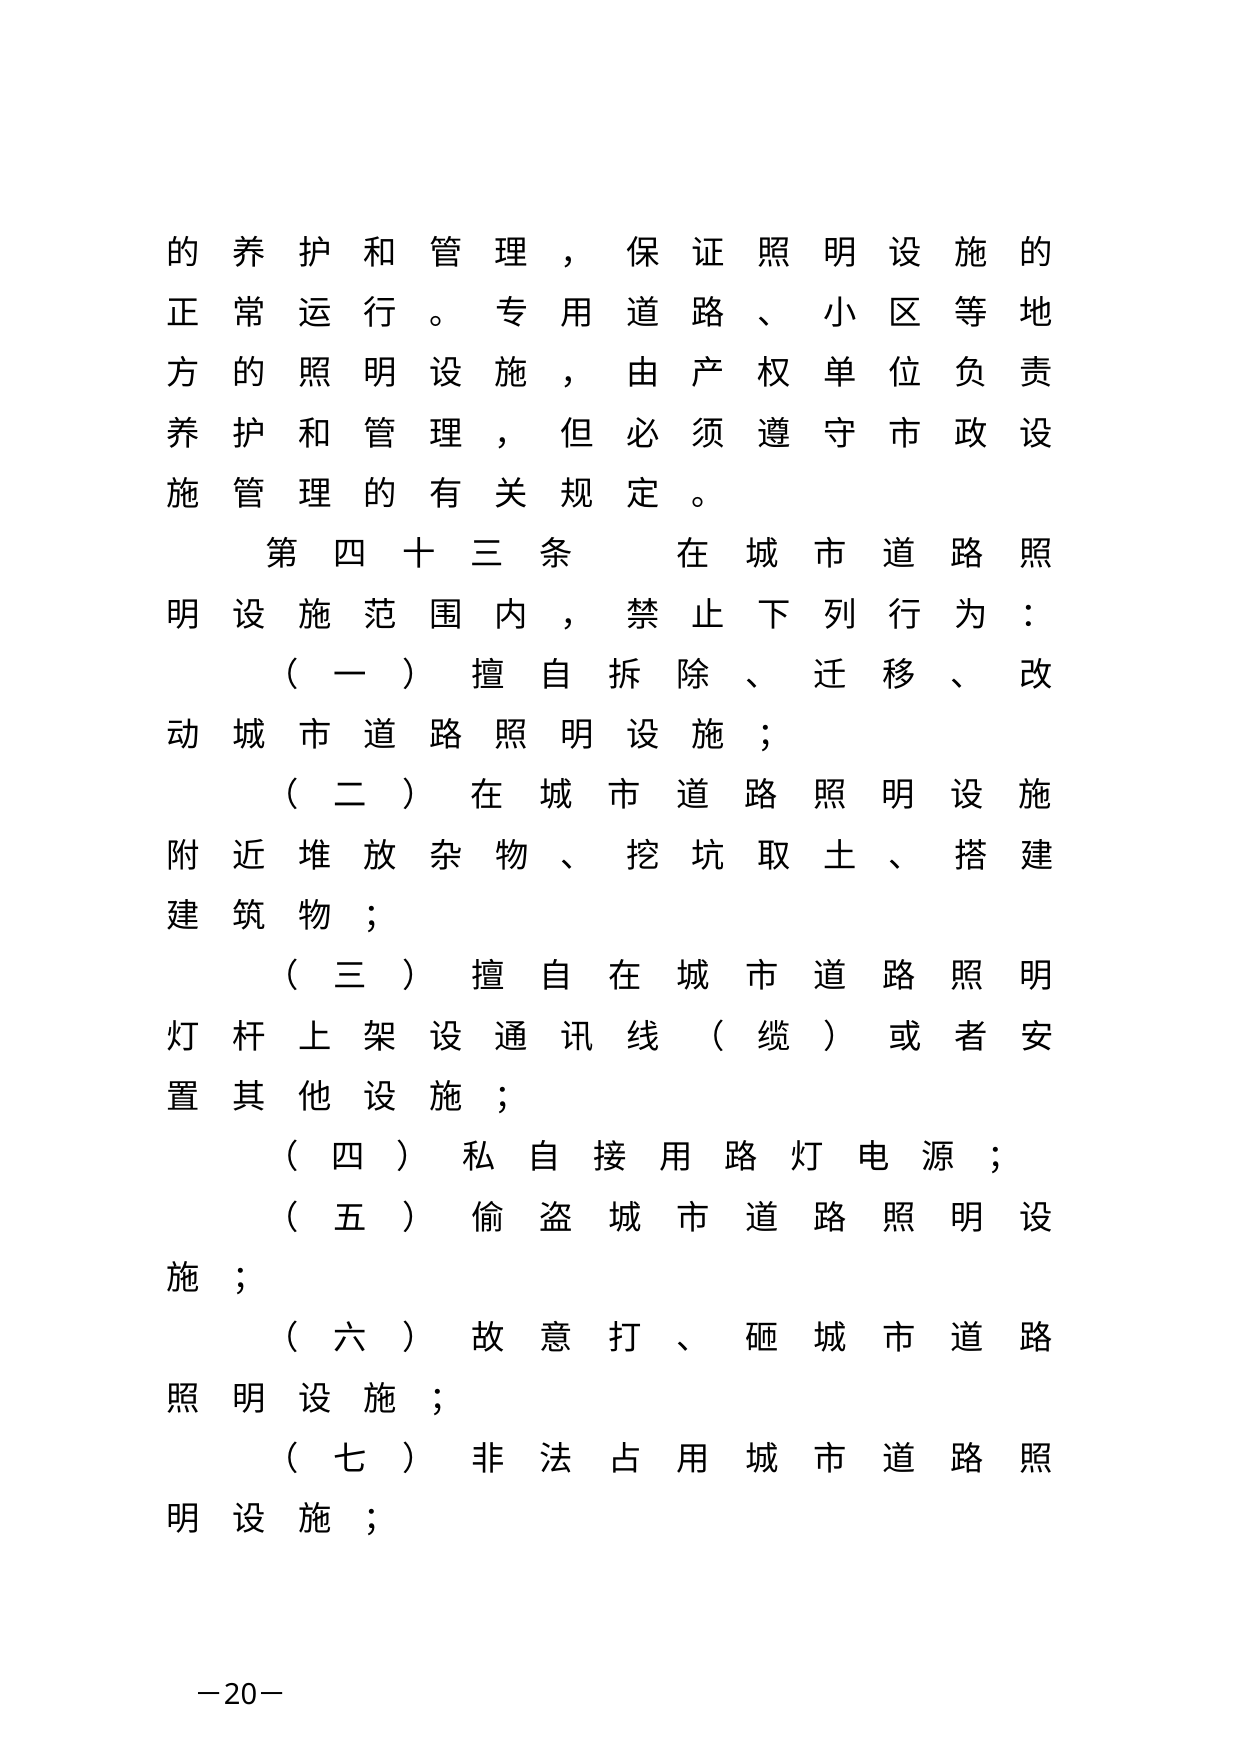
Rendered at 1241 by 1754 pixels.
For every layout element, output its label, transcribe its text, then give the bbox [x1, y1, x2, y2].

text （五）偷盗城市道路照明设施； [167, 1184, 1085, 1305]
text （三）擅自在城市道路照明灯杆上架设通讯线（缆）或者安置其他设施； [167, 943, 1085, 1124]
text （七）非法占用城市道路照明设施； [167, 1426, 1085, 1546]
text （一）擅自拆除、迁移、改动城市道路照明设施； [167, 642, 1085, 762]
text （六）故意打、砸城市道路照明设施； [167, 1305, 1085, 1426]
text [167, 219, 1085, 521]
text （四）私自接用路灯电源； [167, 1124, 1085, 1184]
text （二）在城市道路照明设施附近堆放杂物、挖坑取土、搭建建筑物； [167, 762, 1085, 943]
text 第四十三条 在城市道路照明设施范围内，禁止下列行为： [167, 521, 1085, 642]
